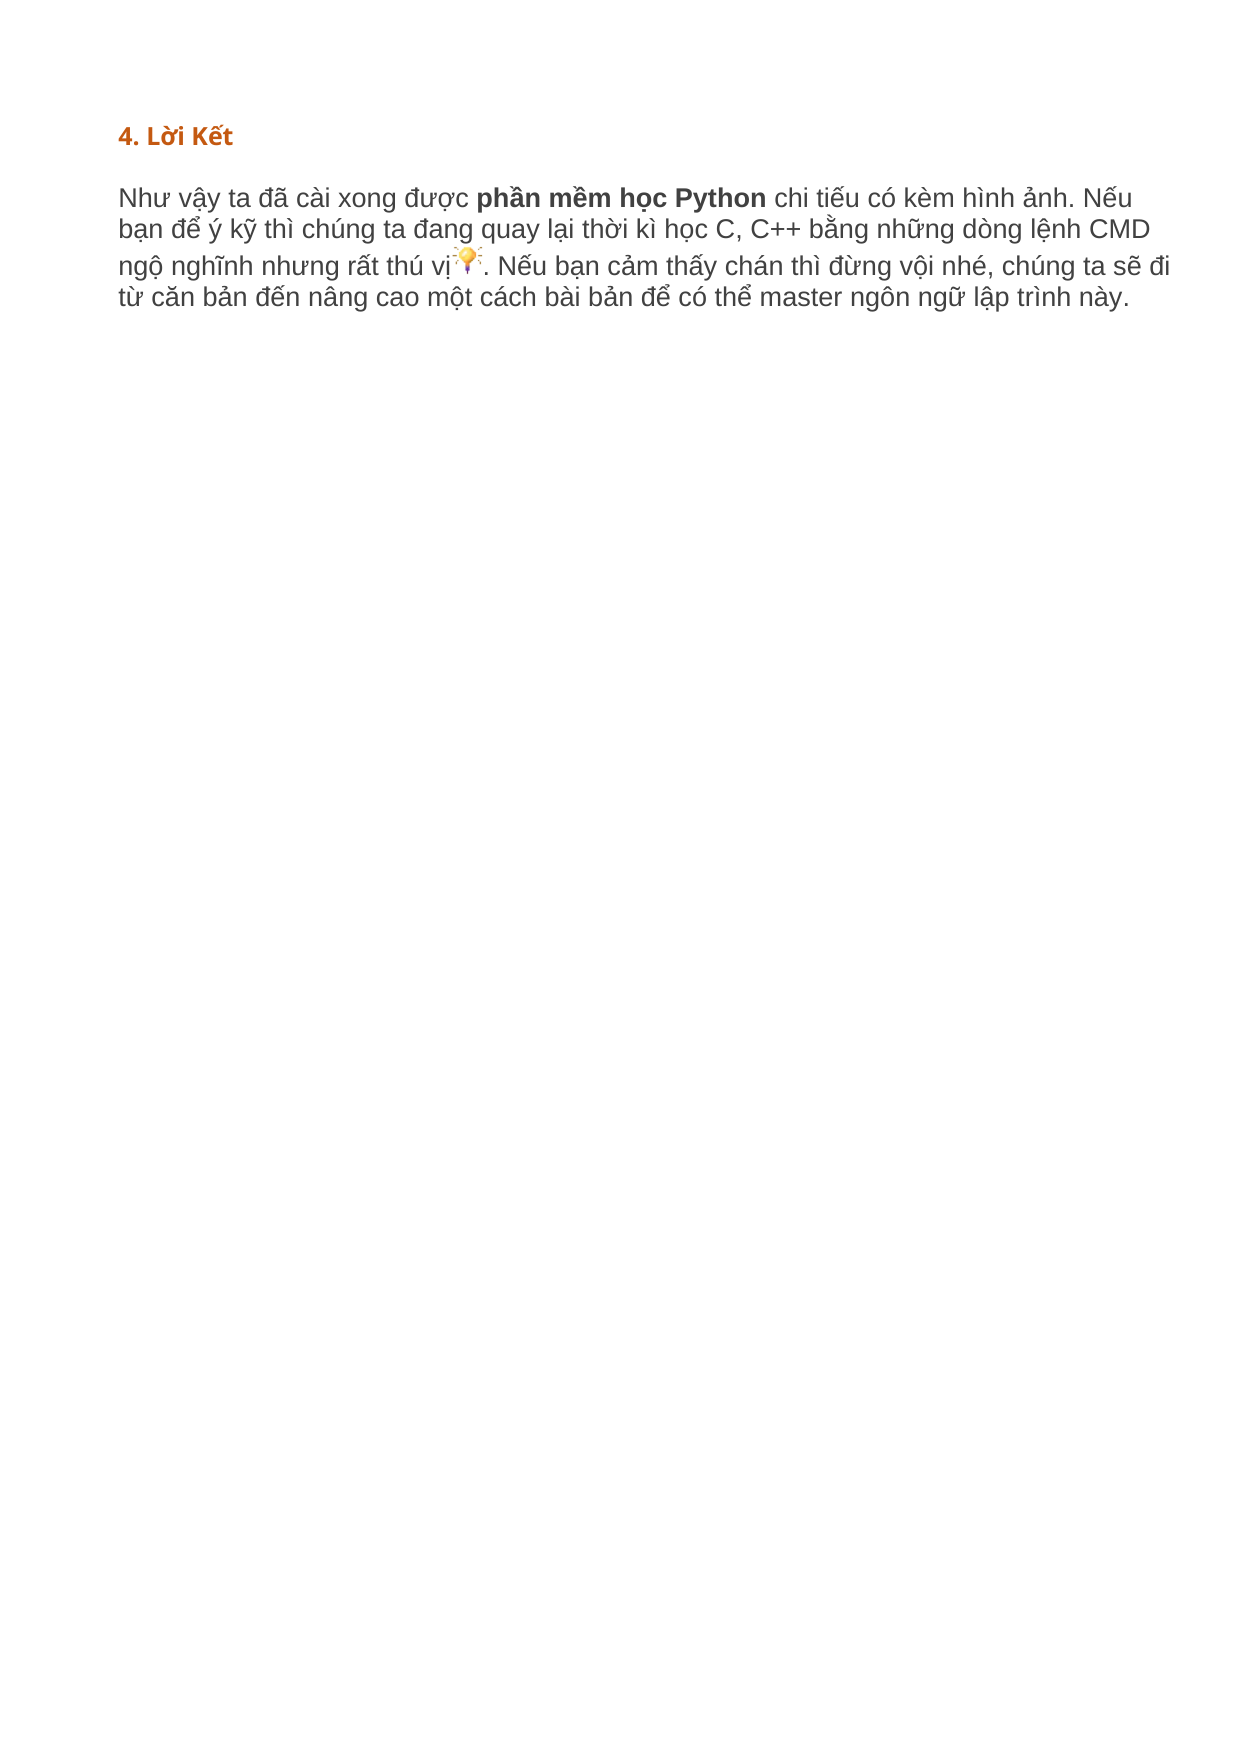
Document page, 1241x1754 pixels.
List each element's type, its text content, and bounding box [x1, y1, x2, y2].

picture [451, 244, 483, 276]
subtitle Lời Kết [118, 118, 1181, 152]
